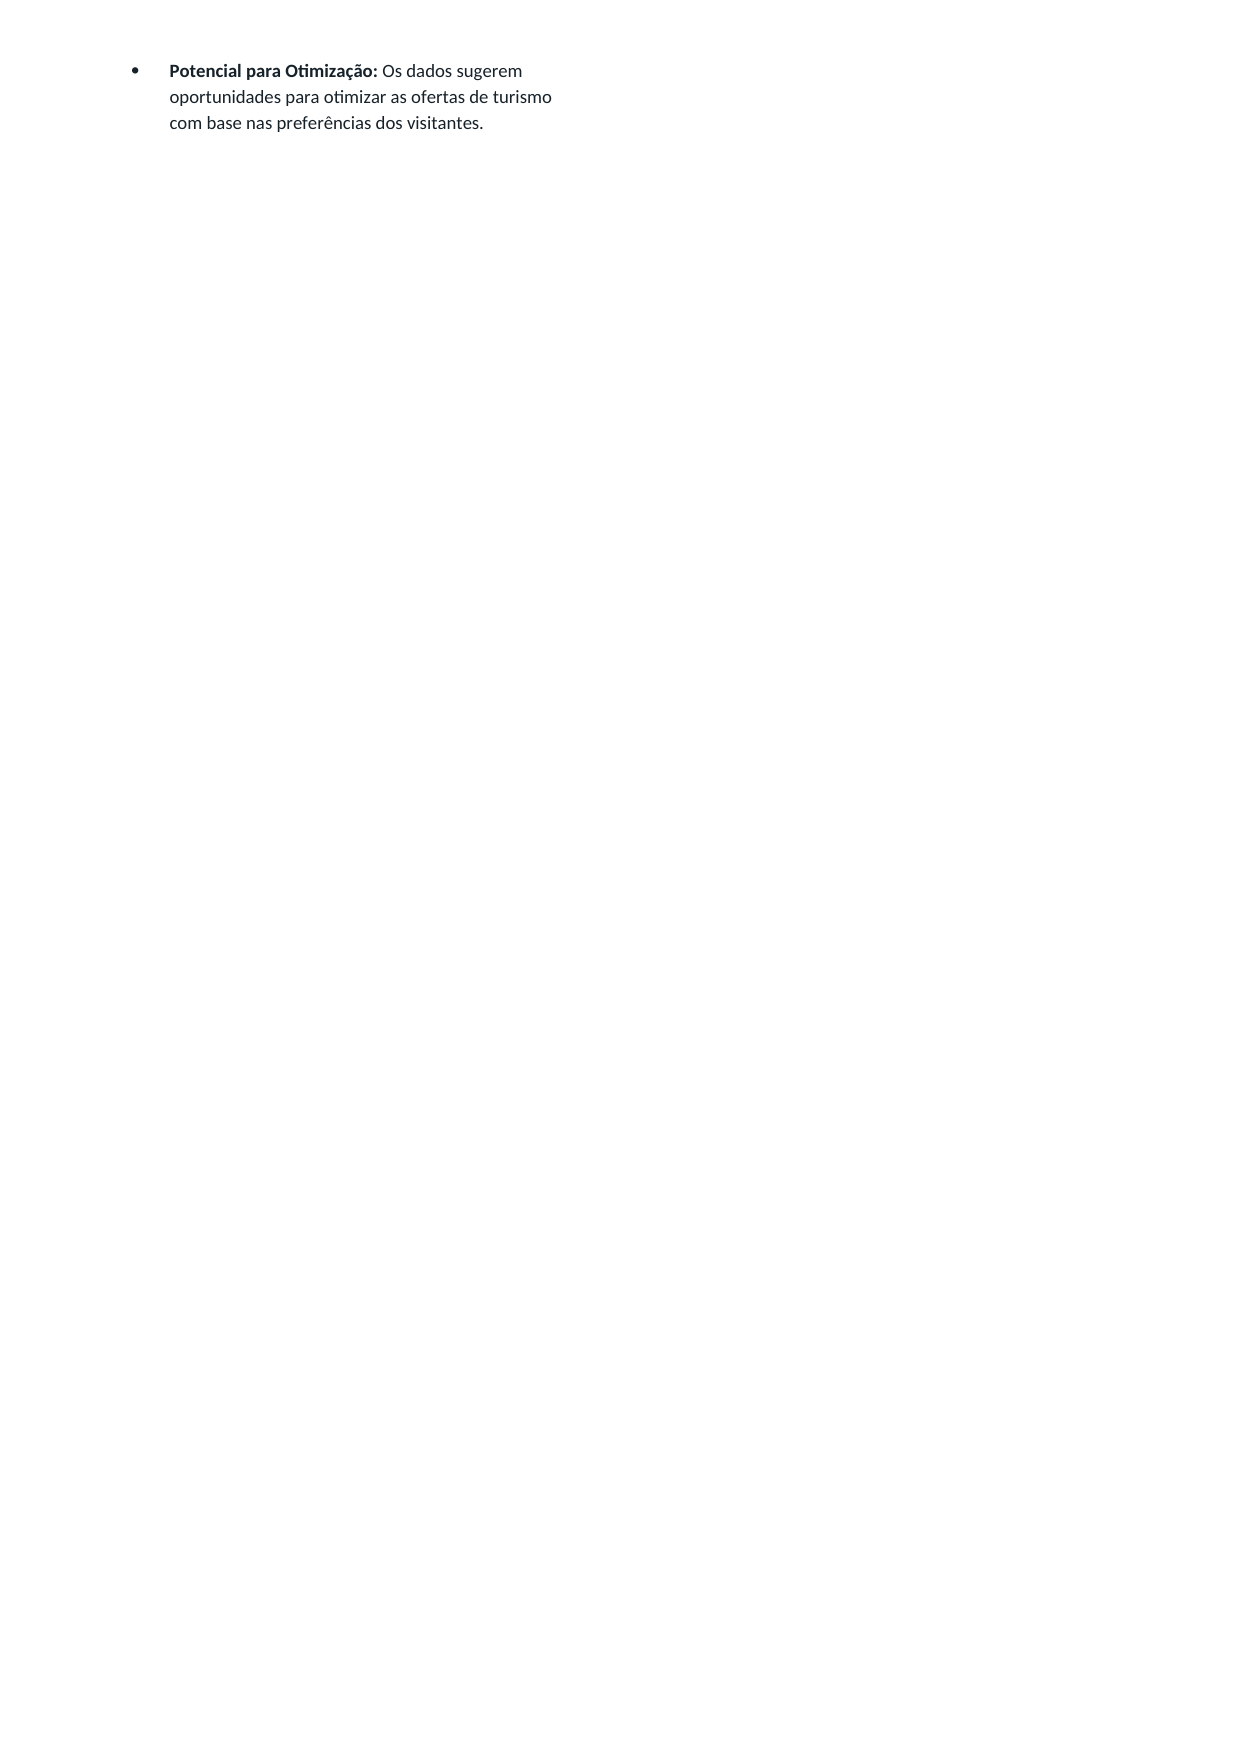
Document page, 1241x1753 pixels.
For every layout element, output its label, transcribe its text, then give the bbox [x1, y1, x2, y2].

list Potencial para Otimização: Os dados sugerem oportunidades para otimizar as ofertas de turismo com base nas preferências dos visitantes. [132, 59, 583, 134]
